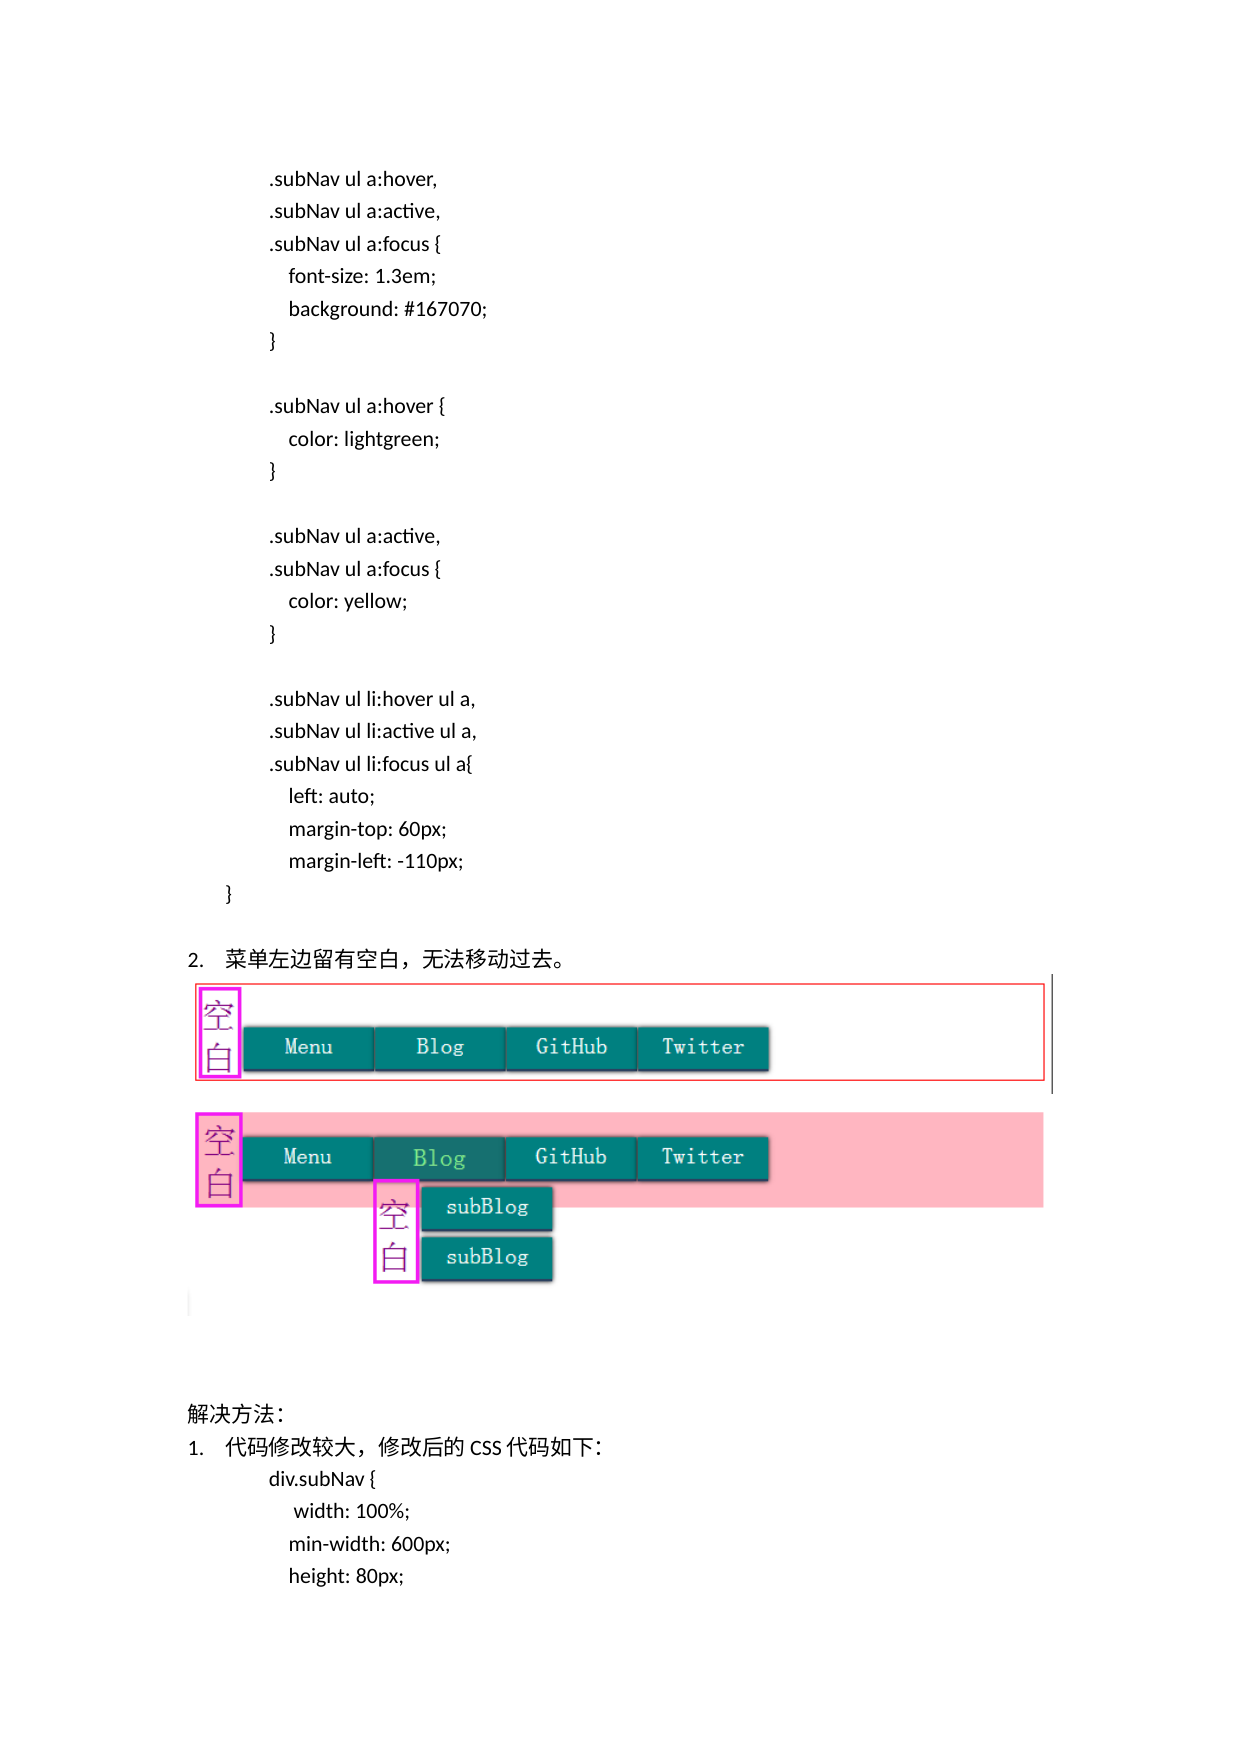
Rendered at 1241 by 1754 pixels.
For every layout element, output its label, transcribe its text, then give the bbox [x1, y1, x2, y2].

list height: 80px; [225, 1559, 1053, 1592]
list .subNav ul li:active ul a, [225, 714, 1053, 747]
list width: 100%; [225, 1494, 1053, 1527]
list } [225, 454, 1053, 487]
list .subNav ul a:hover, [225, 162, 1053, 194]
list } [225, 617, 1053, 649]
list .subNav ul li:hover ul a, [225, 682, 1053, 714]
picture [187, 974, 1053, 1094]
list .subNav ul a:focus { [225, 227, 1053, 259]
list min-width: 600px; [225, 1527, 1053, 1559]
list margin-left: -110px; [225, 844, 1053, 877]
list .subNav ul a:active, [225, 519, 1053, 552]
list .subNav ul li:focus ul a{ [225, 747, 1053, 779]
list .subNav ul a:focus { [225, 552, 1053, 584]
list 菜单左边留有空白，无法移动过去。 [187, 942, 1053, 974]
list } [225, 324, 1053, 357]
list .subNav ul a:active, [225, 194, 1053, 227]
list div.subNav { [225, 1462, 1053, 1494]
list background: #167070; [225, 292, 1053, 324]
list color: lightgreen; [225, 422, 1053, 454]
list } [225, 877, 1053, 909]
list left: auto; [225, 779, 1053, 812]
picture [187, 1104, 1053, 1316]
list font-size: 1.3em; [225, 259, 1053, 292]
text 解决方法： [187, 1397, 1053, 1429]
list color: yellow; [225, 584, 1053, 617]
list 代码修改较大，修改后的CSS代码如下： [187, 1429, 1053, 1462]
list margin-top: 60px; [225, 812, 1053, 844]
list .subNav ul a:hover { [225, 389, 1053, 422]
